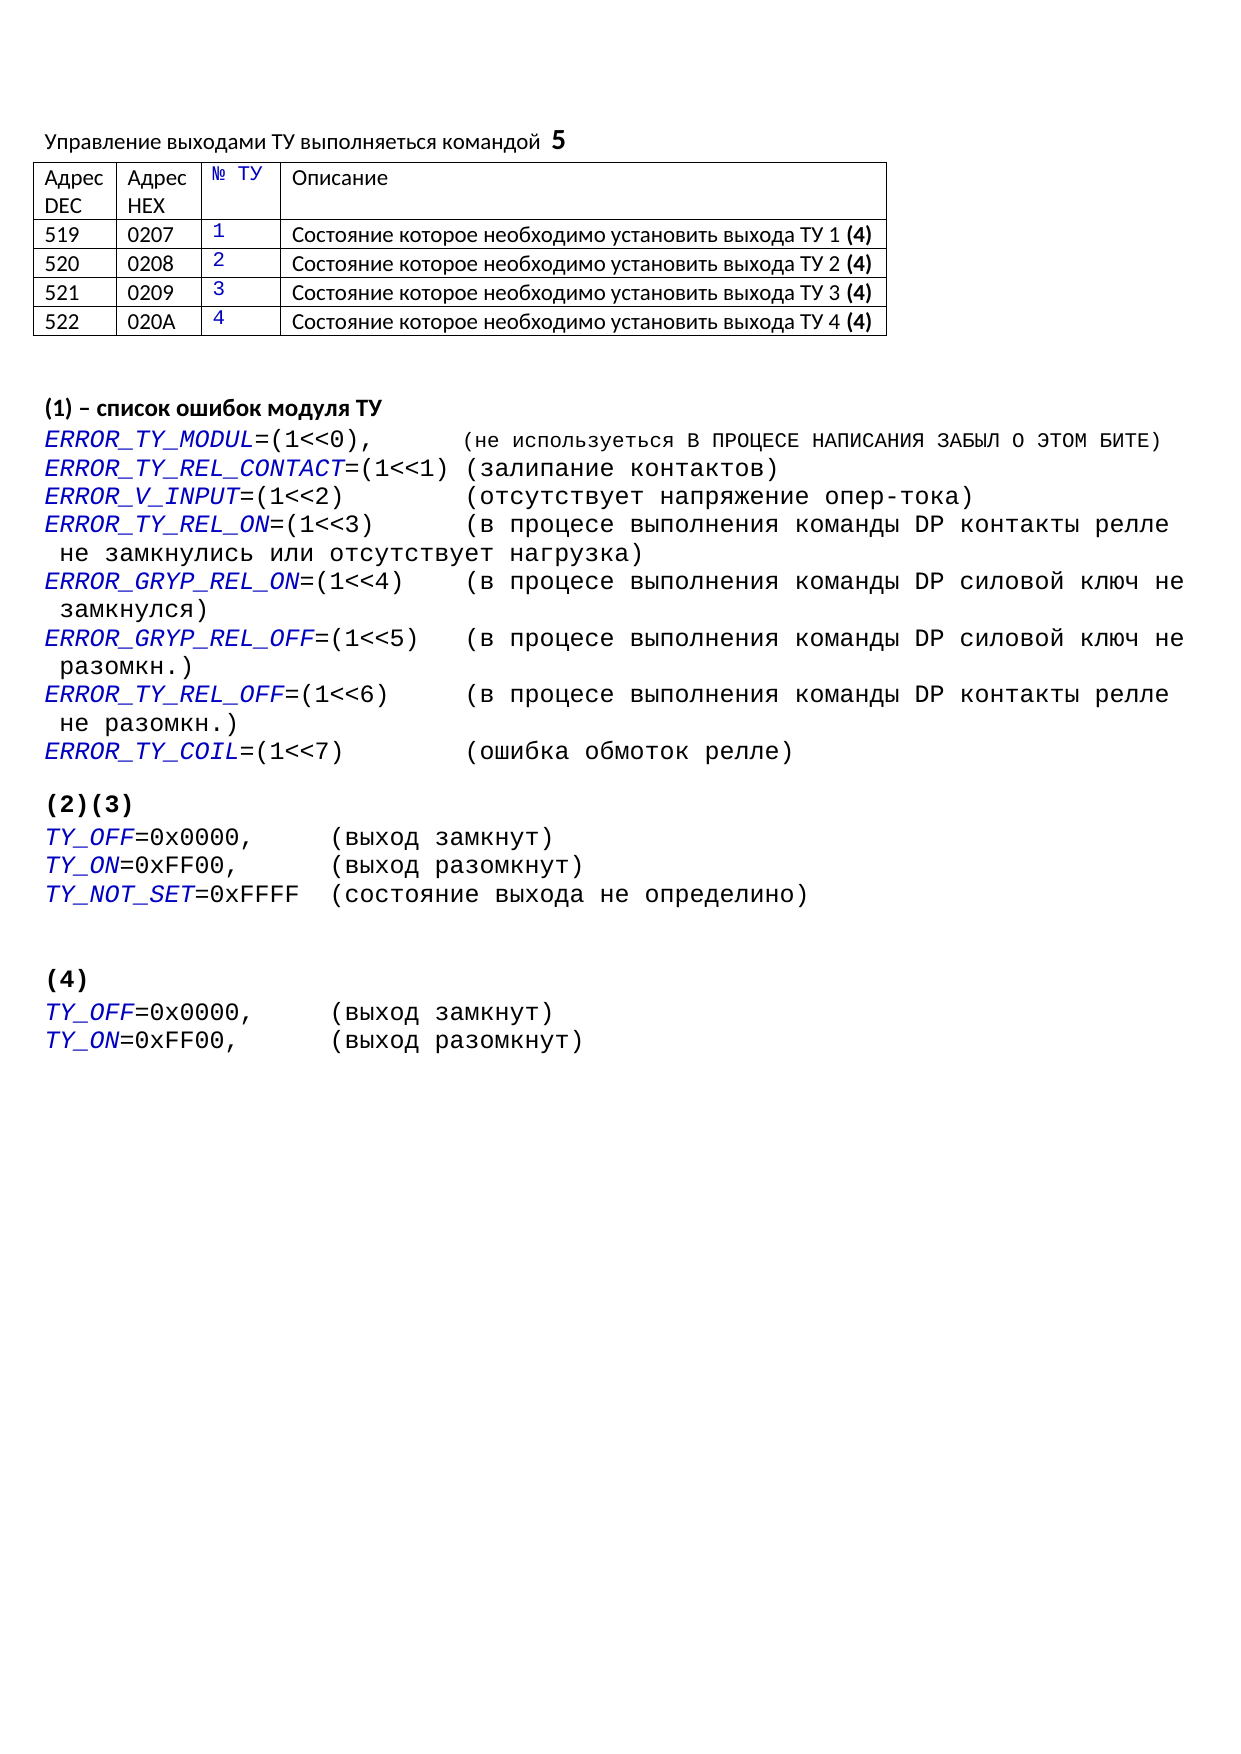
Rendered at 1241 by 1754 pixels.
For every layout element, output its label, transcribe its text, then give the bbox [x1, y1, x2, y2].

text TY_ON=0xFF00, (выход разомкнут) [44, 1028, 1211, 1056]
text ERROR_GRYP_REL_OFF=(1<<5) (в процесе выполнения команды DP силовой ключ не разомкн.) [44, 625, 1211, 682]
table_cell 521 [34, 278, 116, 306]
text TY_ON=0xFF00, (выход разомкнут) [44, 853, 1211, 881]
text (1) – список ошибок модуля ТУ [44, 392, 1211, 423]
table_header Адрес DEC [34, 163, 116, 219]
table_cell Состояние которое необходимо установить выхода ТУ 2 (4) [281, 249, 886, 277]
table_cell 522 [34, 307, 116, 335]
text TY_OFF=0x0000, (выход замкнут) [44, 824, 1211, 853]
table_cell 519 [34, 220, 116, 248]
table_cell 520 [34, 249, 116, 277]
table_cell 020A [117, 307, 201, 335]
table_cell 0209 [117, 278, 201, 306]
table_cell 3 [202, 278, 280, 306]
table_cell 1 [202, 220, 280, 248]
table_cell 0208 [117, 249, 201, 277]
text TY_NOT_SET=0xFFFF (состояние выхода не определино) [44, 881, 1211, 909]
table_header № ТУ [202, 163, 280, 219]
table_header Адрес HEX [117, 163, 201, 219]
text ERROR_TY_REL_OFF=(1<<6) (в процесе выполнения команды DP контакты релле не разомкн.) [44, 682, 1211, 739]
text Управление выходами ТУ выполняеться командой 5 [44, 121, 1211, 157]
table_cell 2 [202, 249, 280, 277]
text (2)(3) [44, 792, 1211, 820]
table_cell Состояние которое необходимо установить выхода ТУ 3 (4) [281, 278, 886, 306]
text ERROR_TY_MODUL=(1<<0), (не используеться В ПРОЦЕСЕ НАПИСАНИЯ ЗАБЫЛ О ЭТОМ БИТЕ) [44, 427, 1211, 455]
text (4) [44, 967, 1211, 995]
table_cell Состояние которое необходимо установить выхода ТУ 4 (4) [281, 307, 886, 335]
text TY_OFF=0x0000, (выход замкнут) [44, 999, 1211, 1028]
text ERROR_TY_COIL=(1<<7) (ошибка обмоток релле) [44, 739, 1211, 767]
table_cell 4 [202, 307, 280, 335]
text ERROR_TY_REL_ON=(1<<3) (в процесе выполнения команды DP контакты релле не замкнулись или отсутствует нагрузка) [44, 512, 1211, 569]
text ERROR_TY_REL_CONTACT=(1<<1) (залипание контактов) [44, 455, 1211, 484]
table_cell 0207 [117, 220, 201, 248]
text ERROR_GRYP_REL_ON=(1<<4) (в процесе выполнения команды DP силовой ключ не замкнулся) [44, 569, 1211, 625]
text ERROR_V_INPUT=(1<<2) (отсутствует напряжение опер-тока) [44, 484, 1211, 512]
table_cell Состояние которое необходимо установить выхода ТУ 1 (4) [281, 220, 886, 248]
table_header Описание [281, 163, 886, 219]
